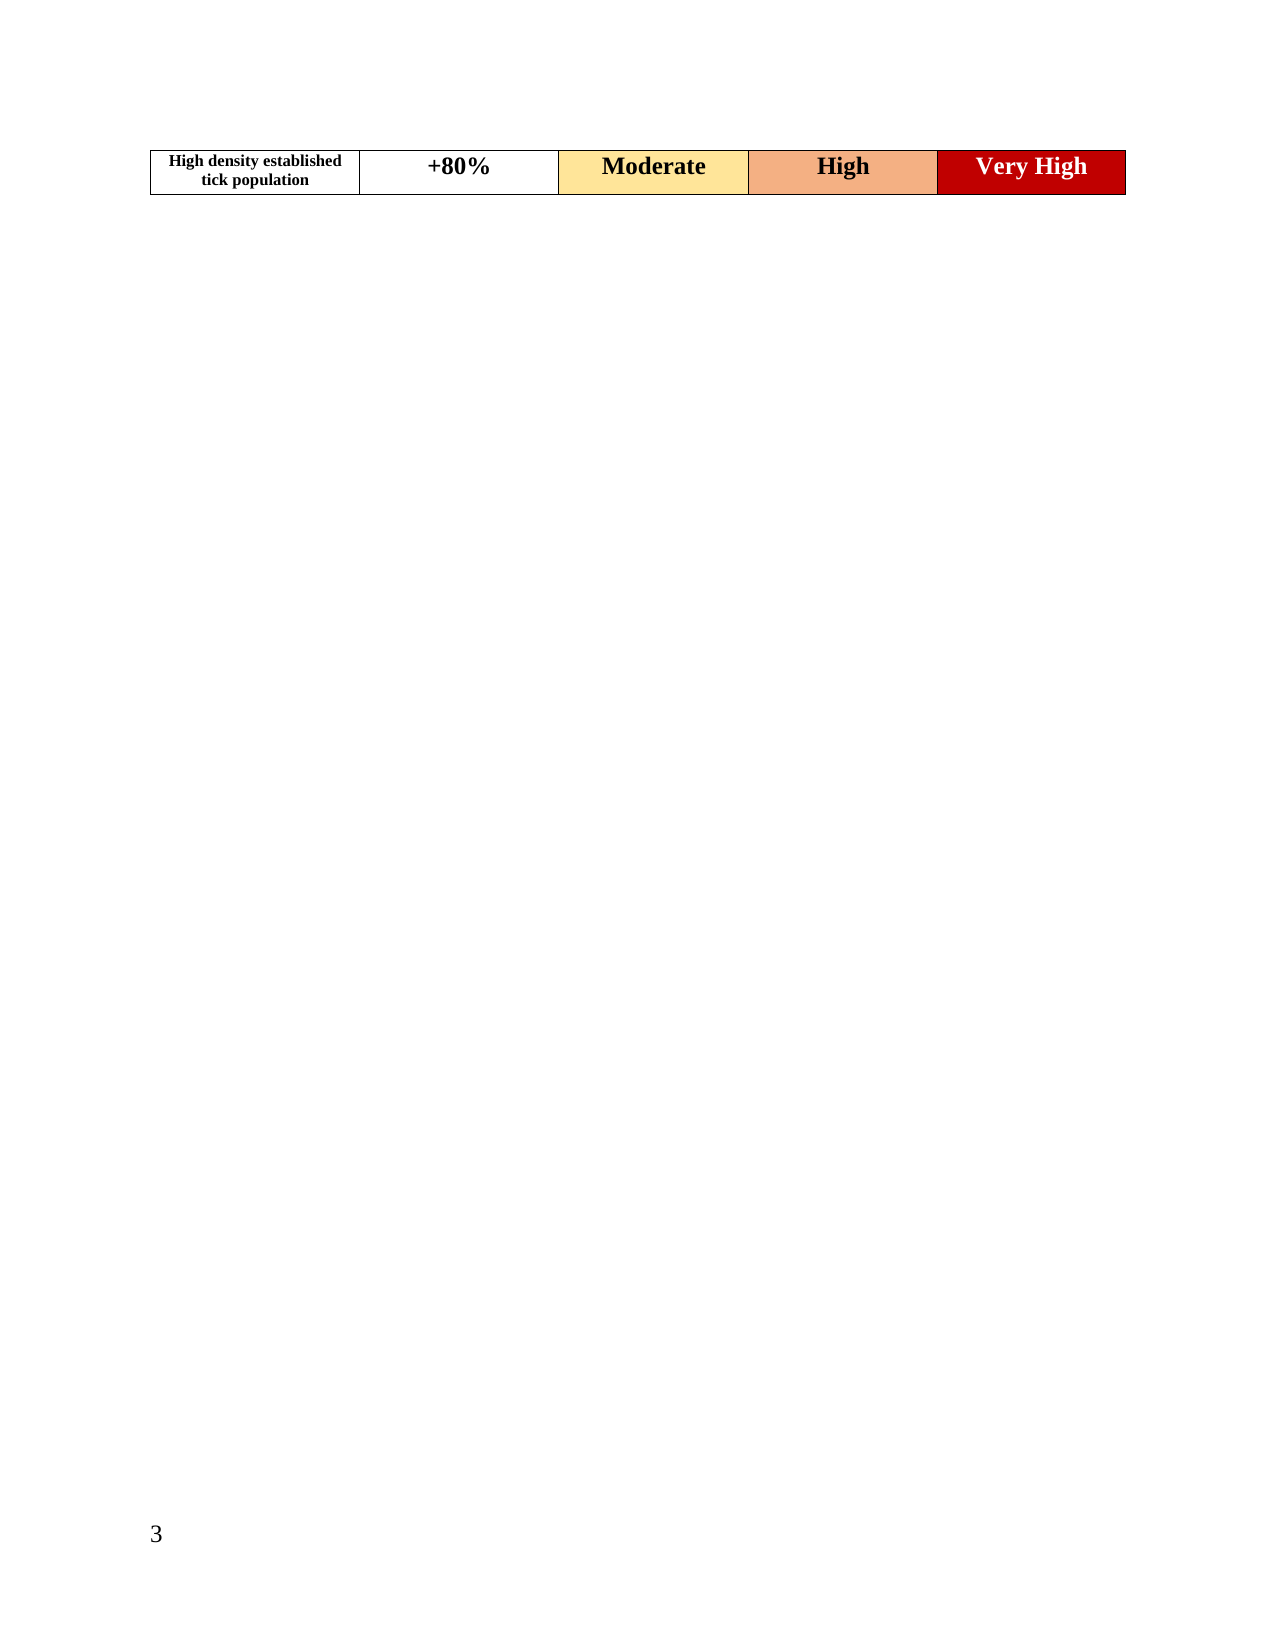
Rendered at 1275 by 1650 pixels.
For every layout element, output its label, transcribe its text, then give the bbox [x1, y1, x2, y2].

table_cell Very High [938, 151, 1125, 194]
table_cell Moderate [559, 151, 748, 194]
table_cell High density established tick population [151, 151, 359, 194]
table_cell +80% [360, 151, 558, 194]
table_cell High [749, 151, 937, 194]
